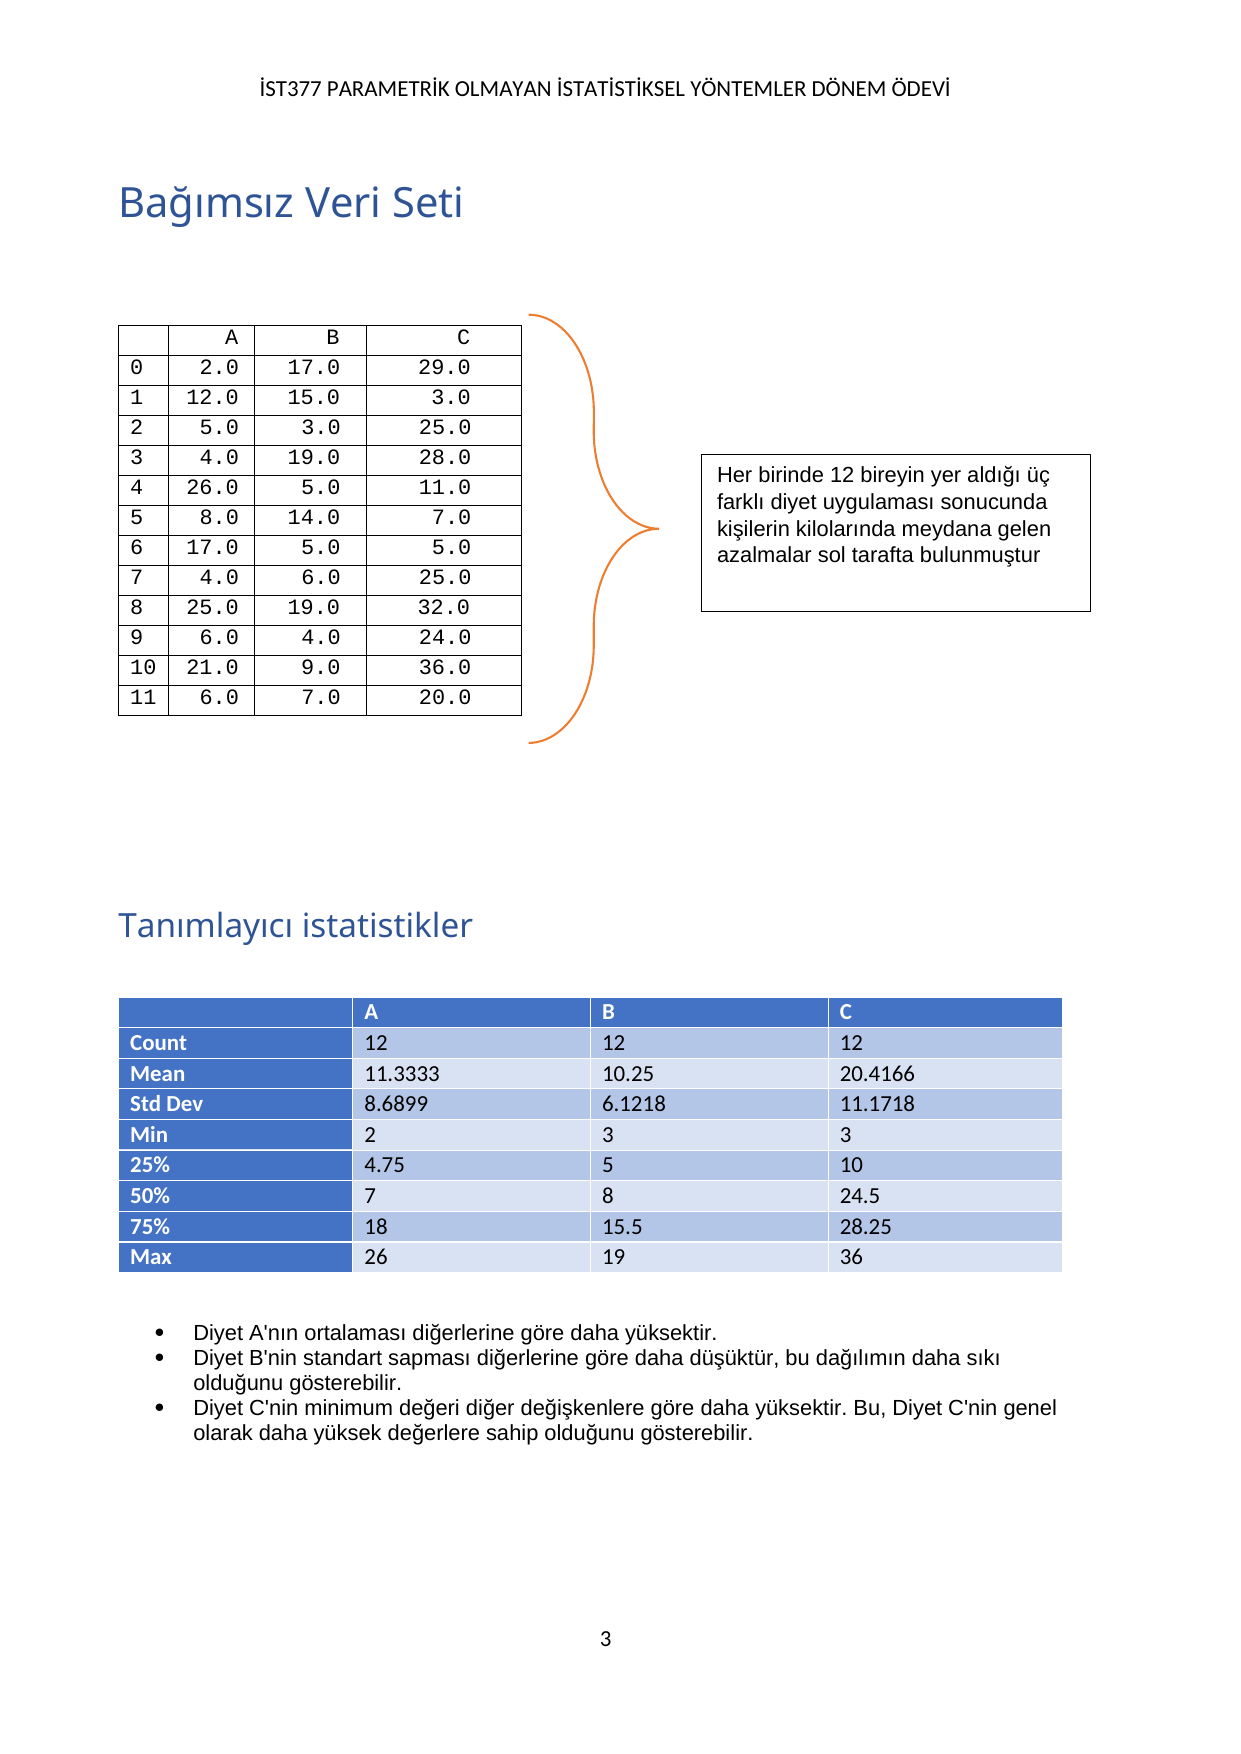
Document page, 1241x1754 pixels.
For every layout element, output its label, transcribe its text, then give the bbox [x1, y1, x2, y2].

table_cell 6.0 [169, 626, 254, 655]
table_cell 8.6899 [353, 1089, 590, 1119]
table_cell 10 [829, 1151, 1062, 1180]
table_cell 29.0 [367, 356, 521, 385]
table_cell 50% [119, 1181, 352, 1211]
table_cell 20.0 [367, 686, 521, 715]
table_cell 11.0 [367, 476, 521, 505]
table_cell 26.0 [169, 476, 254, 505]
table_cell 9.0 [255, 656, 366, 685]
table_cell 7.0 [255, 686, 366, 715]
table_cell 3 [591, 1120, 828, 1149]
table_cell 28.25 [829, 1212, 1062, 1241]
table_cell 5.0 [255, 476, 366, 505]
table_cell 12.0 [169, 386, 254, 415]
table_cell 14.0 [255, 506, 366, 535]
table_cell 12 [591, 1028, 828, 1058]
table_header [119, 998, 352, 1027]
subtitle Bağımsız Veri Seti [118, 173, 1093, 229]
table_cell 4 [119, 476, 168, 505]
table_cell 15.0 [255, 386, 366, 415]
table_cell 10.25 [591, 1059, 828, 1088]
table_cell 3 [119, 446, 168, 475]
table_cell 25% [119, 1151, 352, 1180]
table_cell 12 [353, 1028, 590, 1058]
list Diyet B'nin standart sapması diğerlerine göre daha düşüktür, bu dağılımın daha sıkı olduğunu gösterebilir. [156, 1344, 1093, 1395]
table_cell 4.0 [169, 566, 254, 595]
table_cell 11.3333 [353, 1059, 590, 1088]
table_cell 4.0 [169, 446, 254, 475]
table_cell 28.0 [367, 446, 521, 475]
table_cell Std Dev [119, 1089, 352, 1119]
table_cell 7 [353, 1181, 590, 1211]
table_cell 10 [119, 656, 168, 685]
subtitle Tanımlayıcı istatistikler [118, 902, 1093, 947]
table_cell 11.1718 [829, 1089, 1062, 1119]
table_cell 5.0 [367, 536, 521, 565]
table_cell 17.0 [255, 356, 366, 385]
table_cell Count [119, 1028, 352, 1058]
table_cell 1 [119, 386, 168, 415]
table_cell 12 [829, 1028, 1062, 1058]
table_cell 5 [591, 1151, 828, 1180]
table_cell 18 [353, 1212, 590, 1241]
table_cell 17.0 [169, 536, 254, 565]
table_cell 36 [829, 1243, 1062, 1272]
table_header C [829, 998, 1062, 1027]
table_cell 3 [829, 1120, 1062, 1149]
table_cell 19.0 [255, 596, 366, 625]
table_cell 75% [119, 1212, 352, 1241]
table_cell 6.0 [255, 566, 366, 595]
table_cell 25.0 [169, 596, 254, 625]
table_cell 19 [591, 1243, 828, 1272]
table_header A [169, 326, 254, 355]
table_cell 4.75 [353, 1151, 590, 1180]
table_header B [591, 998, 828, 1027]
table_cell 25.0 [367, 566, 521, 595]
table_cell 20.4166 [829, 1059, 1062, 1088]
table_cell 6 [119, 536, 168, 565]
table_cell 3.0 [367, 386, 521, 415]
table_cell 2.0 [169, 356, 254, 385]
table_cell 3.0 [255, 416, 366, 445]
table_header [119, 326, 168, 355]
table_cell 24.5 [829, 1181, 1062, 1211]
table_cell Max [119, 1243, 352, 1272]
table_cell 2 [353, 1120, 590, 1149]
table_cell 32.0 [367, 596, 521, 625]
table_cell Mean [119, 1059, 352, 1088]
table_cell 0 [119, 356, 168, 385]
table_cell 6.0 [169, 686, 254, 715]
table_cell 26 [353, 1243, 590, 1272]
table_cell 7 [119, 566, 168, 595]
table_cell 8 [591, 1181, 828, 1211]
table_cell 24.0 [367, 626, 521, 655]
table_cell 5.0 [169, 416, 254, 445]
table_cell 9 [119, 626, 168, 655]
table_cell 25.0 [367, 416, 521, 445]
table_cell 8 [119, 596, 168, 625]
table_header A [353, 998, 590, 1027]
table_cell 7.0 [367, 506, 521, 535]
table_cell 11 [119, 686, 168, 715]
table_cell 4.0 [255, 626, 366, 655]
table_cell 21.0 [169, 656, 254, 685]
table_cell 8.0 [169, 506, 254, 535]
table_cell 2 [119, 416, 168, 445]
table_cell 6.1218 [591, 1089, 828, 1119]
list Diyet A'nın ortalaması diğerlerine göre daha yüksektir. [156, 1319, 1093, 1344]
list Diyet C'nin minimum değeri diğer değişkenlere göre daha yüksektir. Bu, Diyet C'nin genel olarak daha yüksek değerlere sahip olduğunu gösterebilir. [156, 1395, 1093, 1445]
table_cell 5.0 [255, 536, 366, 565]
table_header B [255, 326, 366, 355]
table_cell 19.0 [255, 446, 366, 475]
table_cell 36.0 [367, 656, 521, 685]
table_header C [367, 326, 521, 355]
table_cell 15.5 [591, 1212, 828, 1241]
table_cell Min [119, 1120, 352, 1149]
table_cell 5 [119, 506, 168, 535]
